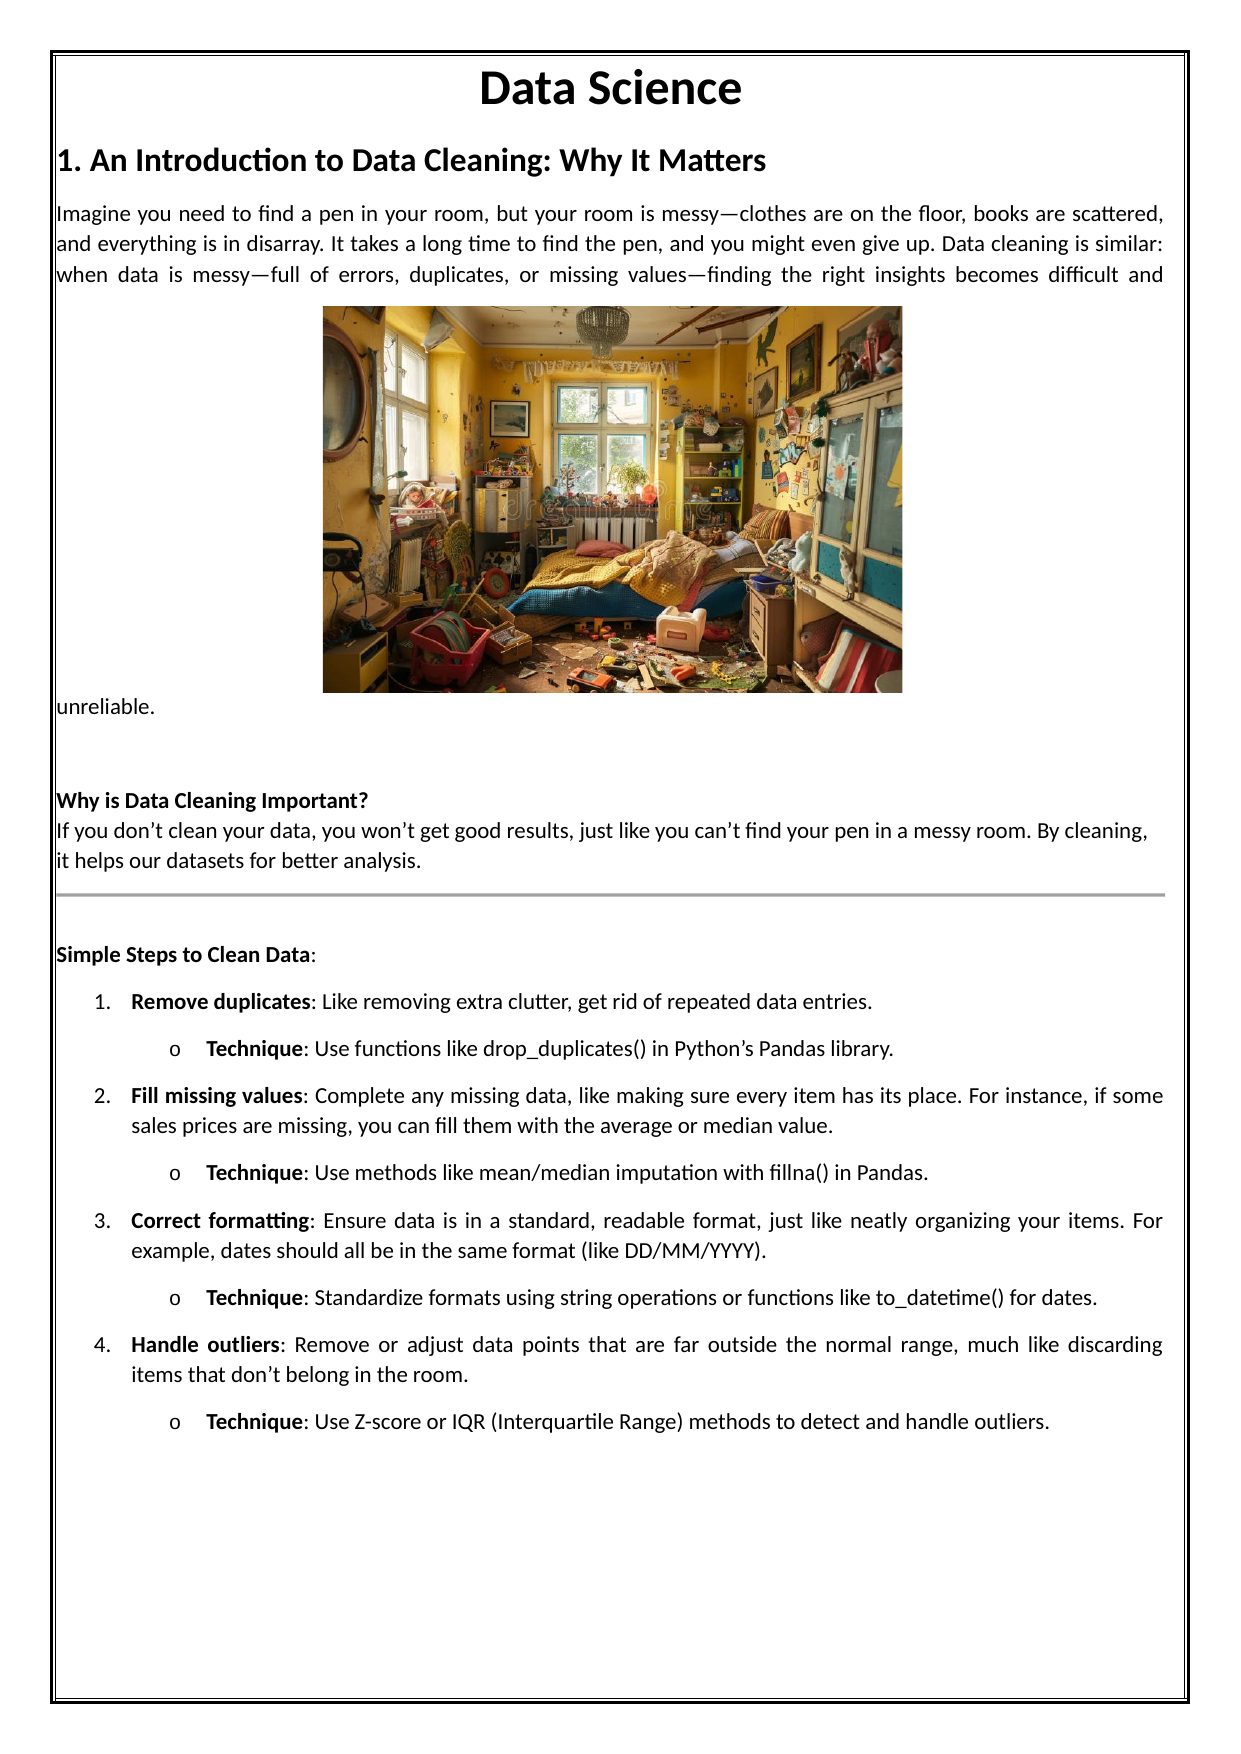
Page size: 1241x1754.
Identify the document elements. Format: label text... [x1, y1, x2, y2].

list Remove duplicates: Like removing extra clutter, get rid of repeated data entries. [94, 987, 1165, 1015]
list Fill missing values: Complete any missing data, like making sure every item has its place. For instance, if some sales prices are missing, you can fill them with the average or median value. [94, 1081, 1165, 1140]
list Technique: Standardize formats using string operations or functions like to_datetime() for dates. [169, 1283, 1165, 1312]
list Technique: Use functions like drop_duplicates() in Python’s Pandas library. [169, 1034, 1165, 1063]
list Technique: Use Z-score or IQR (Interquartile Range) methods to detect and handle outliers. [169, 1407, 1165, 1436]
text Simple Steps to Clean Data: [56, 940, 1165, 968]
picture [322, 306, 903, 693]
text Why is Data Cleaning Important? If you don’t clean your data, you won’t get good results, just like you can’t find your pen in a messy room. By cleaning, it helps our datasets for better analysis. [56, 786, 1165, 874]
text 1. An Introduction to Data Cleaning: Why It Matters [56, 139, 1165, 179]
text Data Science [56, 56, 1165, 117]
list Technique: Use methods like mean/median imputation with fillna() in Pandas. [169, 1158, 1165, 1187]
list Handle outliers: Remove or adjust data points that are far outside the normal range, much like discarding items that don’t belong in the room. [94, 1330, 1165, 1389]
list Correct formatting: Ensure data is in a standard, readable format, just like neatly organizing your items. For example, dates should all be in the same format (like DD/MM/YYYY). [94, 1206, 1165, 1264]
